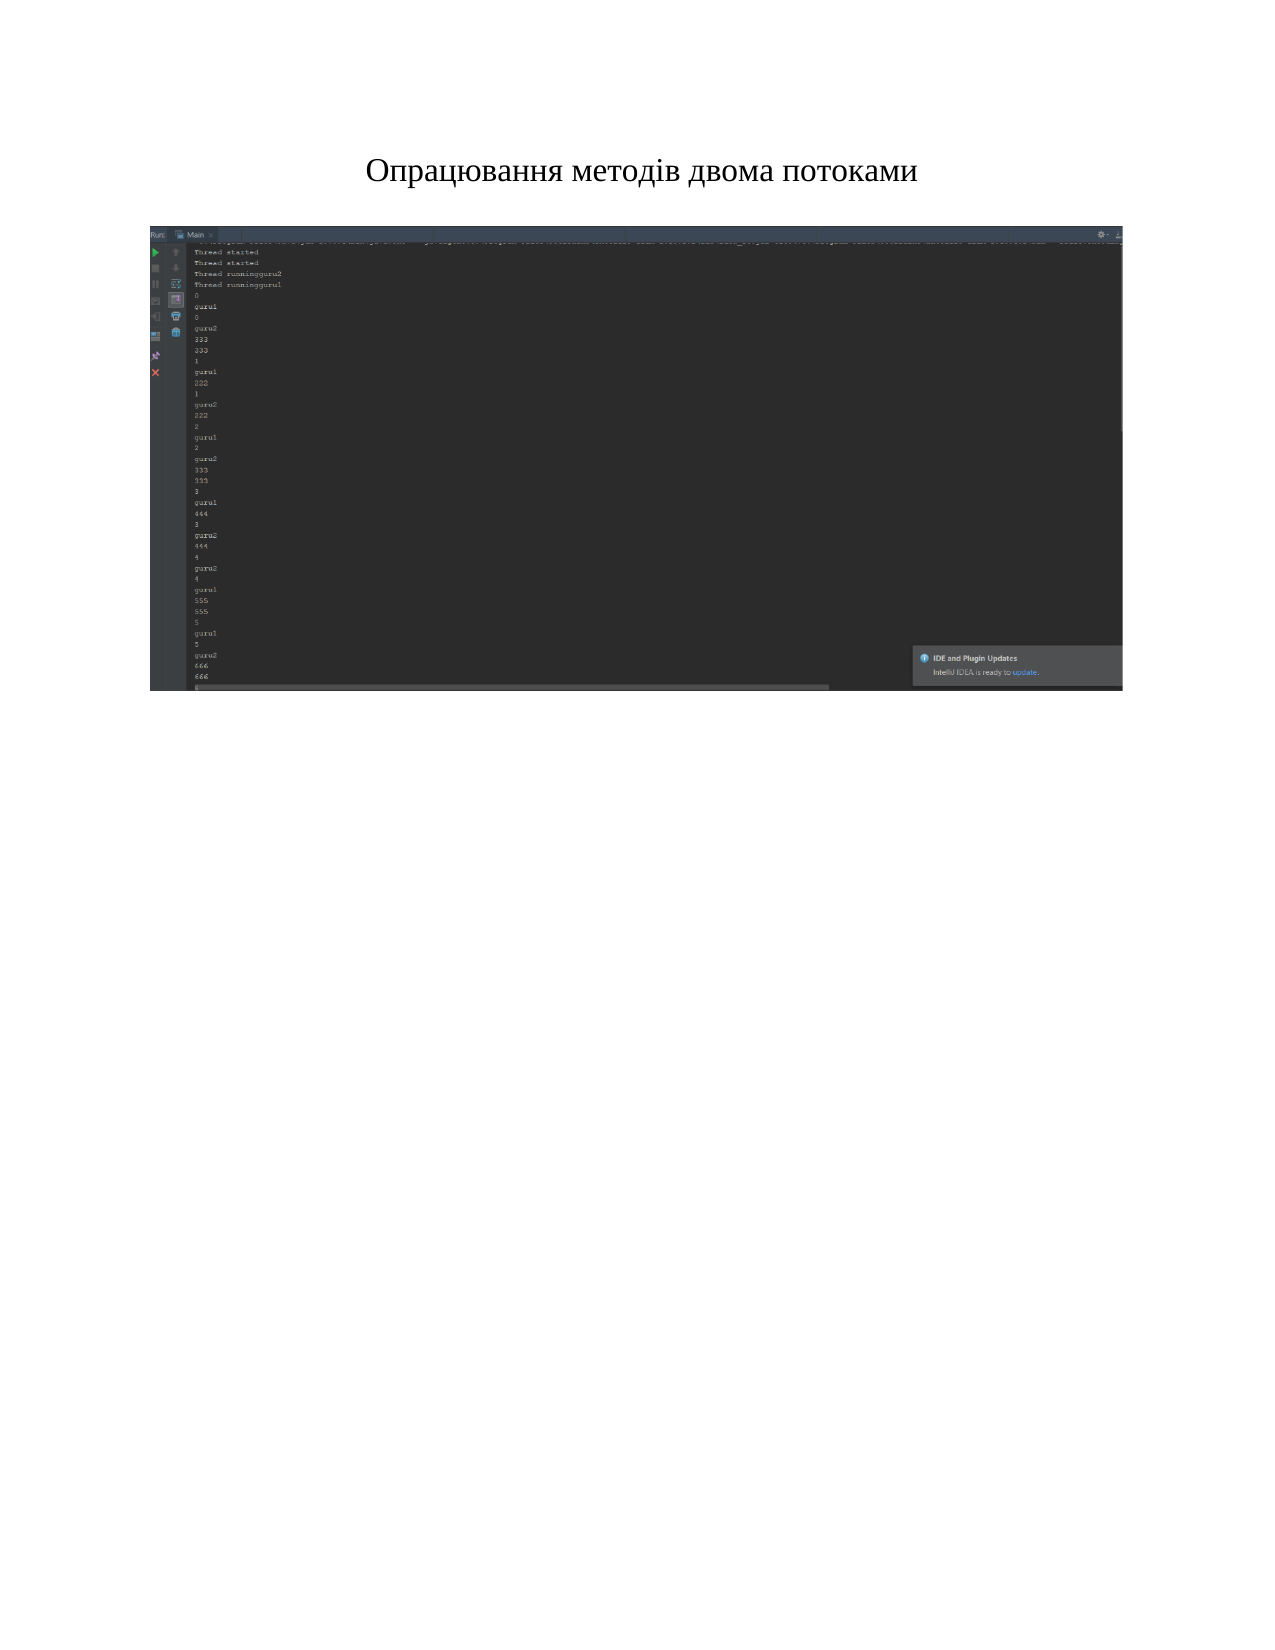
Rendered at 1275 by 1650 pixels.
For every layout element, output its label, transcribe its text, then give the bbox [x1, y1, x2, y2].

picture [150, 226, 1123, 691]
text Опрацювання методів двома потоками [150, 150, 1125, 188]
